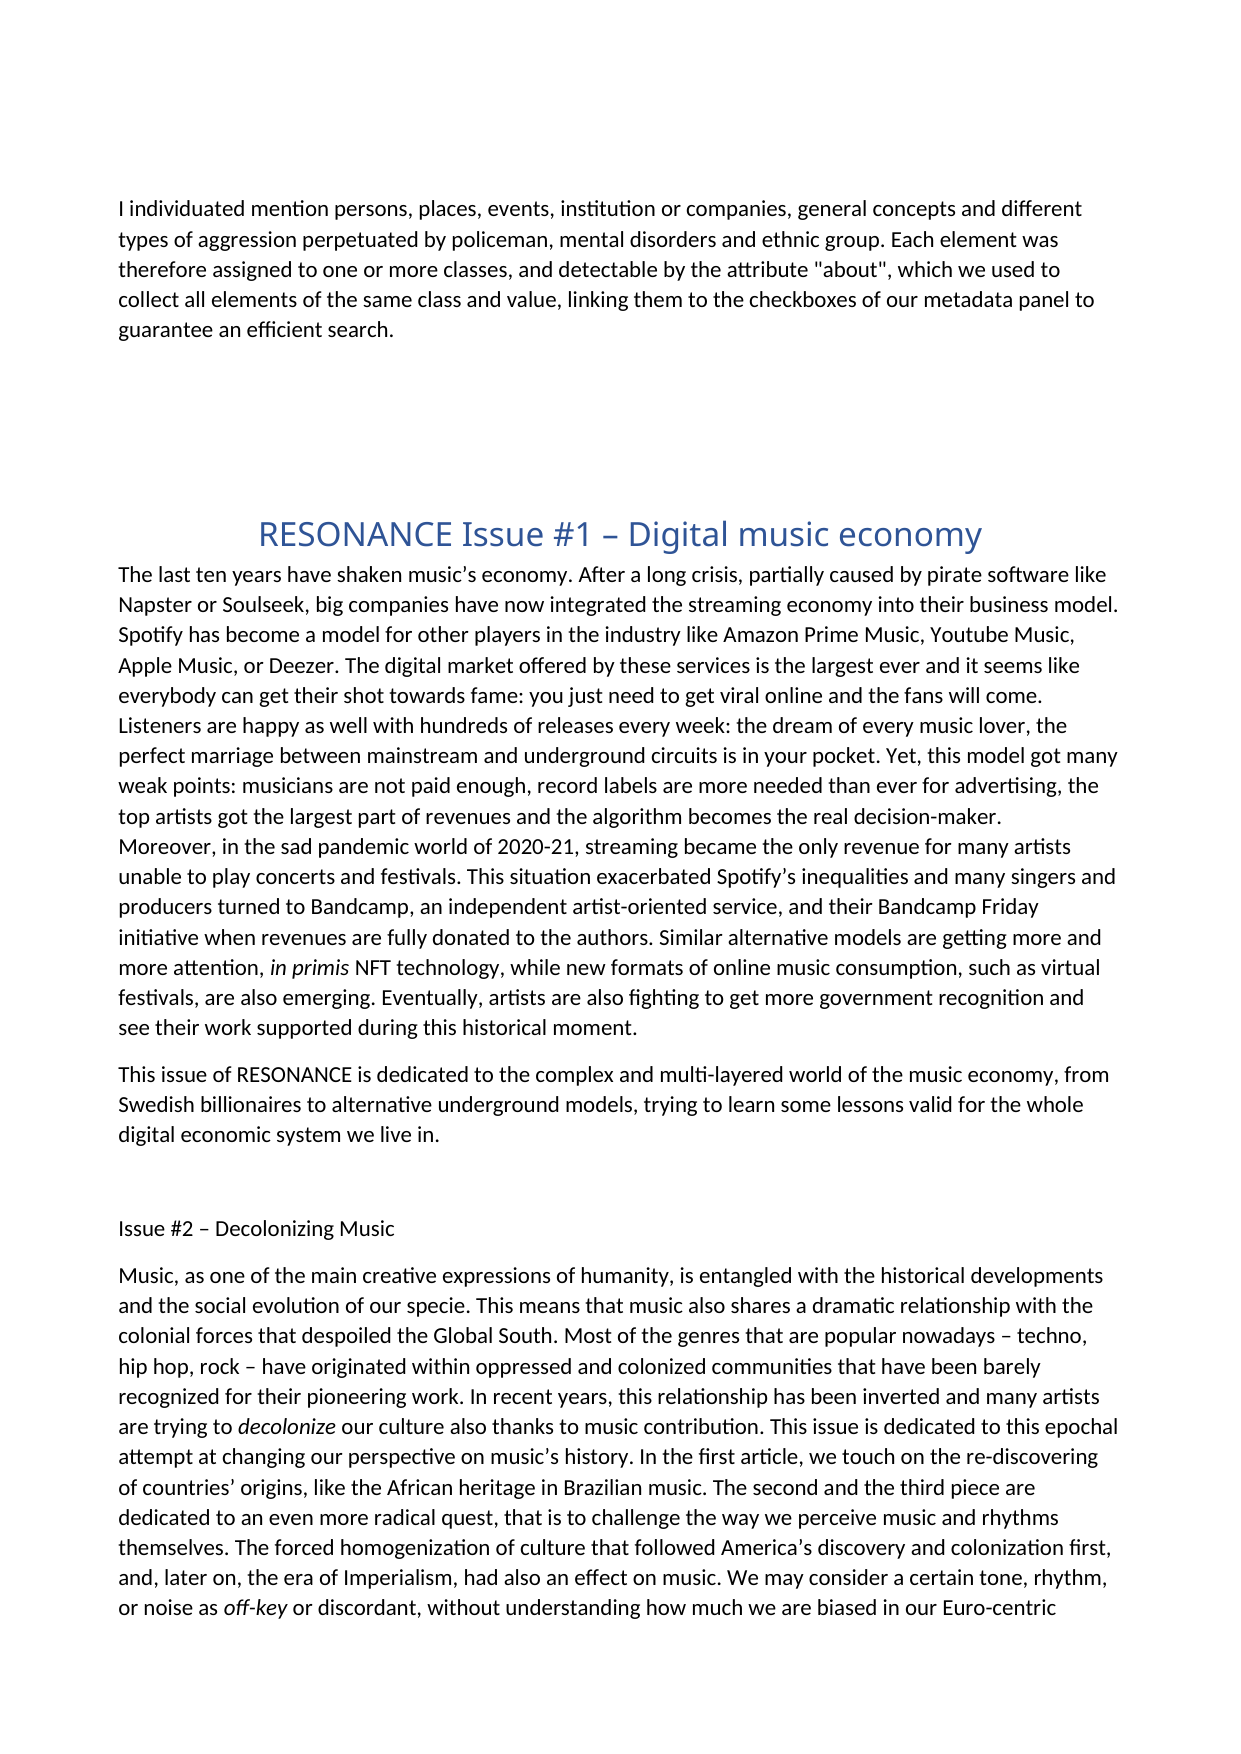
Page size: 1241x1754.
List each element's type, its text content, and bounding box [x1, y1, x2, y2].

text This issue of RESONANCE is dedicated to the complex and multi-layered world of the music economy, from Swedish billionaires to alternative underground models, trying to learn some lessons valid for the whole digital economic system we live in. [118, 1060, 1122, 1148]
subtitle RESONANCE Issue #1 – Digital music economy [118, 511, 1122, 557]
text I individuated mention persons, places, events, institution or companies, general concepts and different types of aggression perpetuated by policeman, mental disorders and ethnic group. Each element was therefore assigned to one or more classes, and detectable by the attribute "about", which we used to collect all elements of the same class and value, linking them to the checkboxes of our metadata panel to guarantee an efficient search. [118, 194, 1122, 343]
text The last ten years have shaken music’s economy. After a long crisis, partially caused by pirate software like Napster or Soulseek, big companies have now integrated the streaming economy into their business model. Spotify has become a model for other players in the industry like Amazon Prime Music, Youtube Music, Apple Music, or Deezer. The digital market offered by these services is the largest ever and it seems like everybody can get their shot towards fame: you just need to get viral online and the fans will come. Listeners are happy as well with hundreds of releases every week: the dream of every music lover, the perfect marriage between mainstream and underground circuits is in your pocket. Yet, this model got many weak points: musicians are not paid enough, record labels are more needed than ever for advertising, the top artists got the largest part of revenues and the algorithm becomes the real decision-maker. Moreover, in the sad pandemic world of 2020-21, streaming became the only revenue for many artists unable to play concerts and festivals. This situation exacerbated Spotify’s inequalities and many singers and producers turned to Bandcamp, an independent artist-oriented service, and their Bandcamp Friday initiative when revenues are fully donated to the authors. Similar alternative models are getting more and more attention, in primis NFT technology, while new formats of online music consumption, such as virtual festivals, are also emerging. Eventually, artists are also fighting to get more government recognition and see their work supported during this historical moment. [118, 560, 1122, 1041]
text Issue #2 – Decolonizing Music [118, 1214, 1122, 1242]
